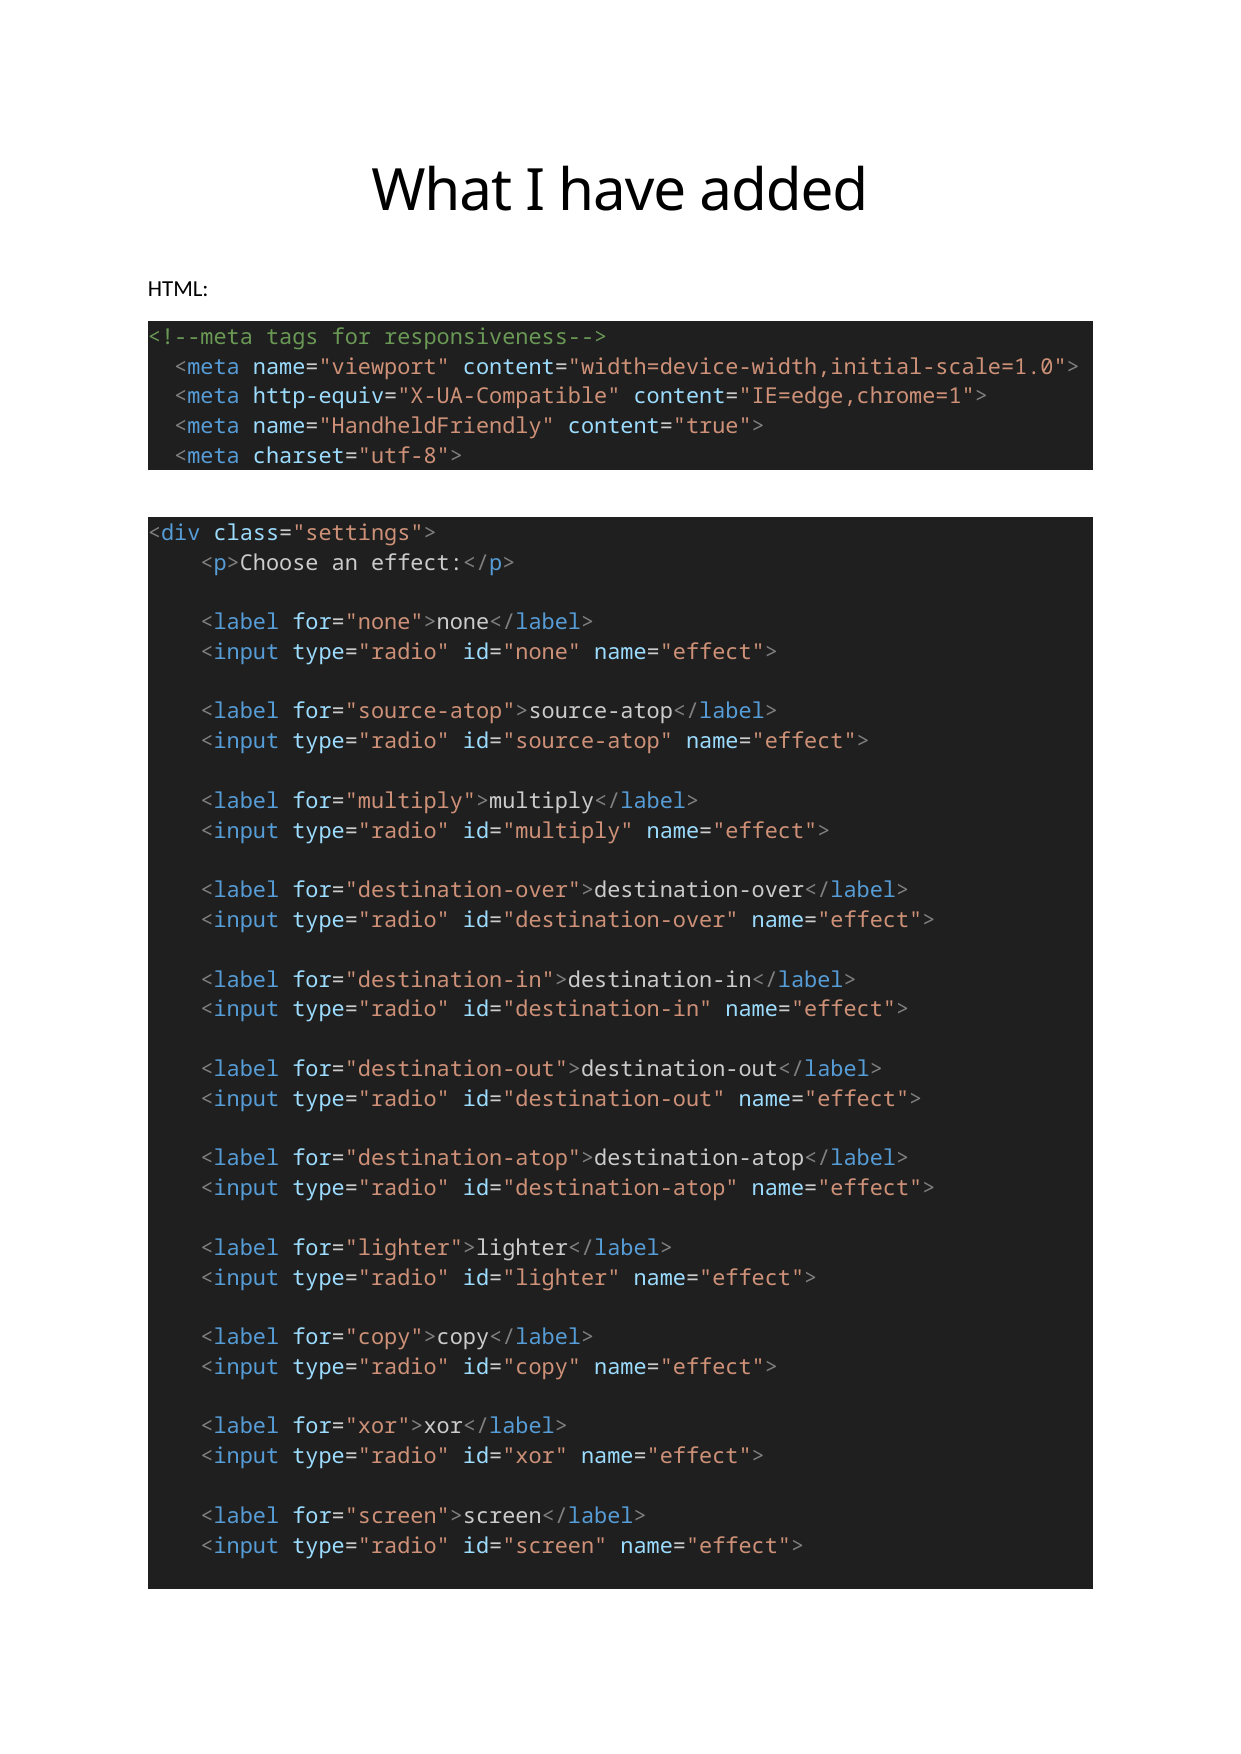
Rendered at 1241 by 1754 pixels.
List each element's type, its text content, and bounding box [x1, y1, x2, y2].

text <label for="lighter">lighter</label> [148, 1232, 1093, 1261]
text <input type="radio" id="lighter" name="effect"> [148, 1261, 1093, 1291]
text <input type="radio" id="destination-atop" name="effect"> [148, 1172, 1093, 1202]
text <label for="none">none</label> [148, 606, 1093, 636]
text <label for="destination-atop">destination-atop</label> [148, 1142, 1093, 1172]
text <meta name="HandheldFriendly" content="true"> [148, 410, 1093, 440]
text <input type="radio" id="xor" name="effect"> [148, 1440, 1093, 1470]
text <label for="multiply">multiply</label> [148, 785, 1093, 814]
text <input type="radio" id="destination-over" name="effect"> [148, 904, 1093, 934]
text <input type="radio" id="source-atop" name="effect"> [148, 725, 1093, 755]
text <label for="xor">xor</label> [148, 1410, 1093, 1440]
text <input type="radio" id="destination-out" name="effect"> [148, 1083, 1093, 1112]
text <!--meta tags for responsiveness--> [148, 321, 1093, 351]
text HTML: [148, 274, 1093, 302]
text <input type="radio" id="copy" name="effect"> [148, 1351, 1093, 1381]
text <label for="screen">screen</label> [148, 1500, 1093, 1529]
text <p>Choose an effect:</p> [148, 546, 1093, 576]
text <label for="destination-over">destination-over</label> [148, 874, 1093, 904]
title What I have added [148, 148, 1093, 227]
text <label for="destination-out">destination-out</label> [148, 1053, 1093, 1083]
text <label for="destination-in">destination-in</label> [148, 963, 1093, 993]
text <div class="settings"> [148, 517, 1093, 546]
text <input type="radio" id="screen" name="effect"> [148, 1529, 1093, 1559]
text <input type="radio" id="destination-in" name="effect"> [148, 993, 1093, 1023]
text <label for="copy">copy</label> [148, 1321, 1093, 1351]
text <meta name="viewport" content="width=device-width,initial-scale=1.0"> [148, 351, 1093, 380]
text <input type="radio" id="none" name="effect"> [148, 636, 1093, 666]
text <label for="source-atop">source-atop</label> [148, 695, 1093, 725]
text <meta http-equiv="X-UA-Compatible" content="IE=edge,chrome=1"> [148, 380, 1093, 410]
text <meta charset="utf-8"> [148, 440, 1093, 470]
text <input type="radio" id="multiply" name="effect"> [148, 814, 1093, 844]
